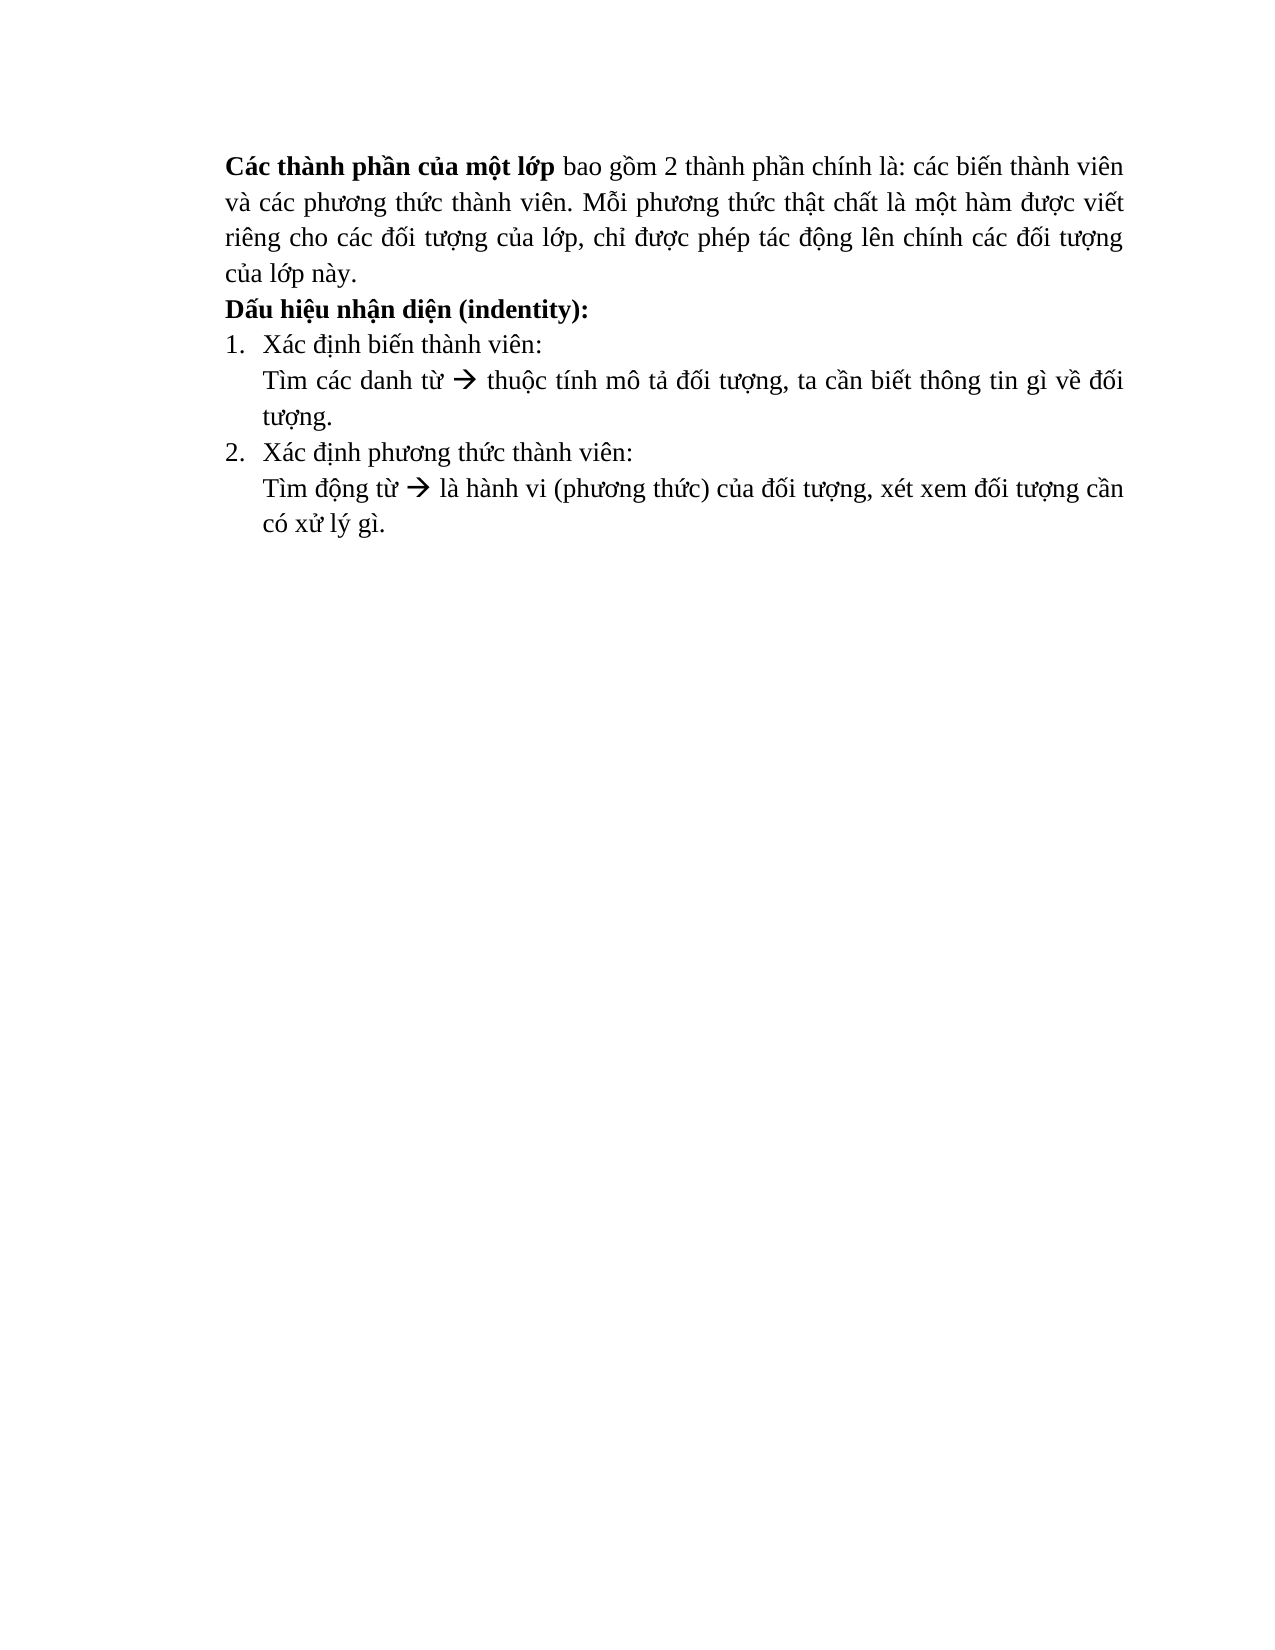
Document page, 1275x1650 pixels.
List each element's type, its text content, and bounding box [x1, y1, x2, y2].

list Tìm các danh từ thuộc tính mô tả đối tượng, ta cần biết thông tin gì về đối tượng. [262, 364, 1125, 431]
list Xác định phương thức thành viên: [225, 436, 1125, 467]
list Xác định biến thành viên: [225, 329, 1125, 360]
list Tìm động từ là hành vi (phương thức) của đối tượng, xét xem đối tượng cần có xử lý gì. [262, 472, 1125, 539]
list Dấu hiệu nhận diện (indentity): [225, 293, 1125, 324]
list Các thành phần của một lớp bao gồm 2 thành phần chính là: các biến thành viên và các phương thức thành viên. Mỗi phương thức thật chất là một hàm được viết riêng cho các đối tượng của lớp, chỉ được phép tác động lên chính các đối tượng của lớp này. [225, 150, 1125, 288]
